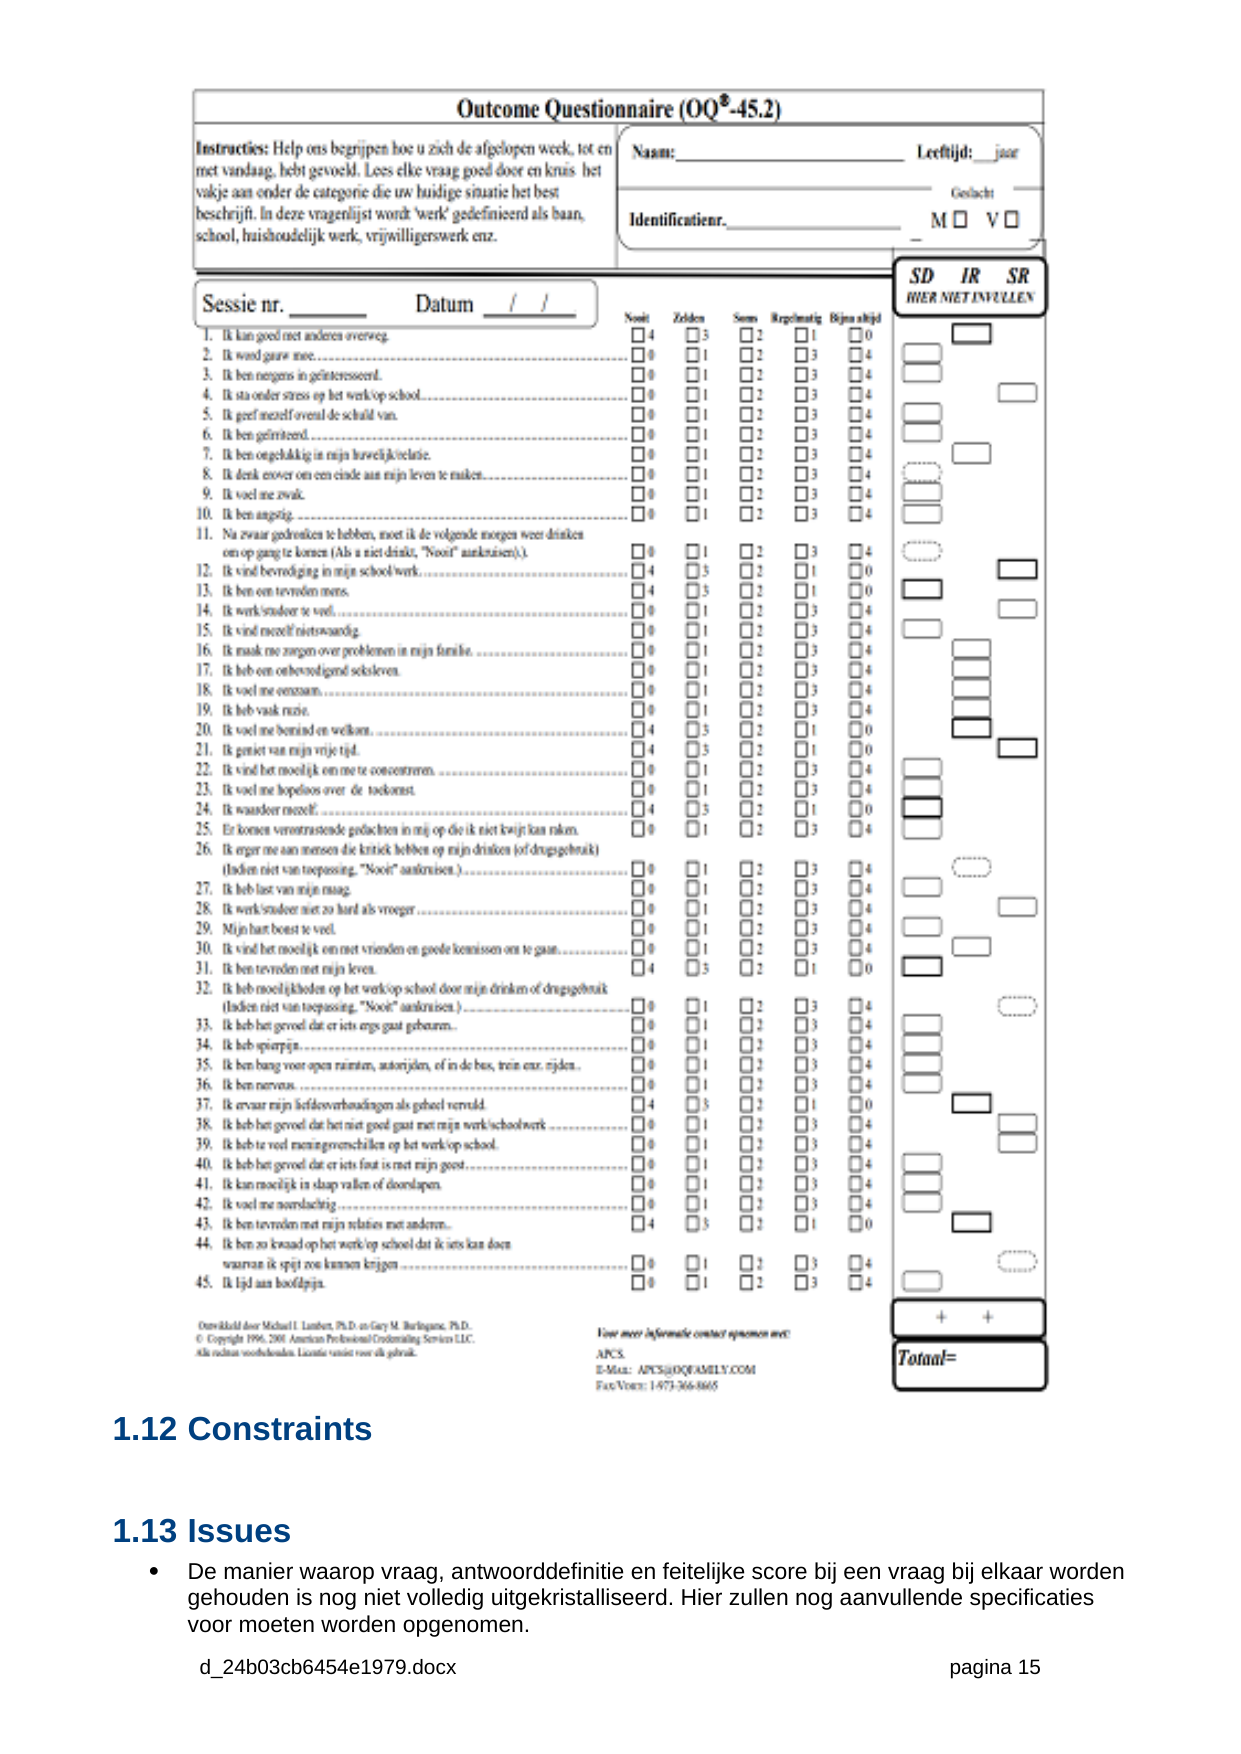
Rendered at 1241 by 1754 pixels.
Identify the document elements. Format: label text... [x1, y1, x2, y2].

subtitle Constraints [112, 1409, 1128, 1448]
list De manier waarop vraag, antwoorddefinitie en feitelijke score bij een vraag bij elkaar worden gehouden is nog niet volledig uitgekristalliseerd. Hier zullen nog aanvullende specificaties voor moeten worden opgenomen. [150, 1558, 1128, 1637]
picture [173, 75, 1067, 1410]
subtitle Issues [112, 1511, 1128, 1550]
